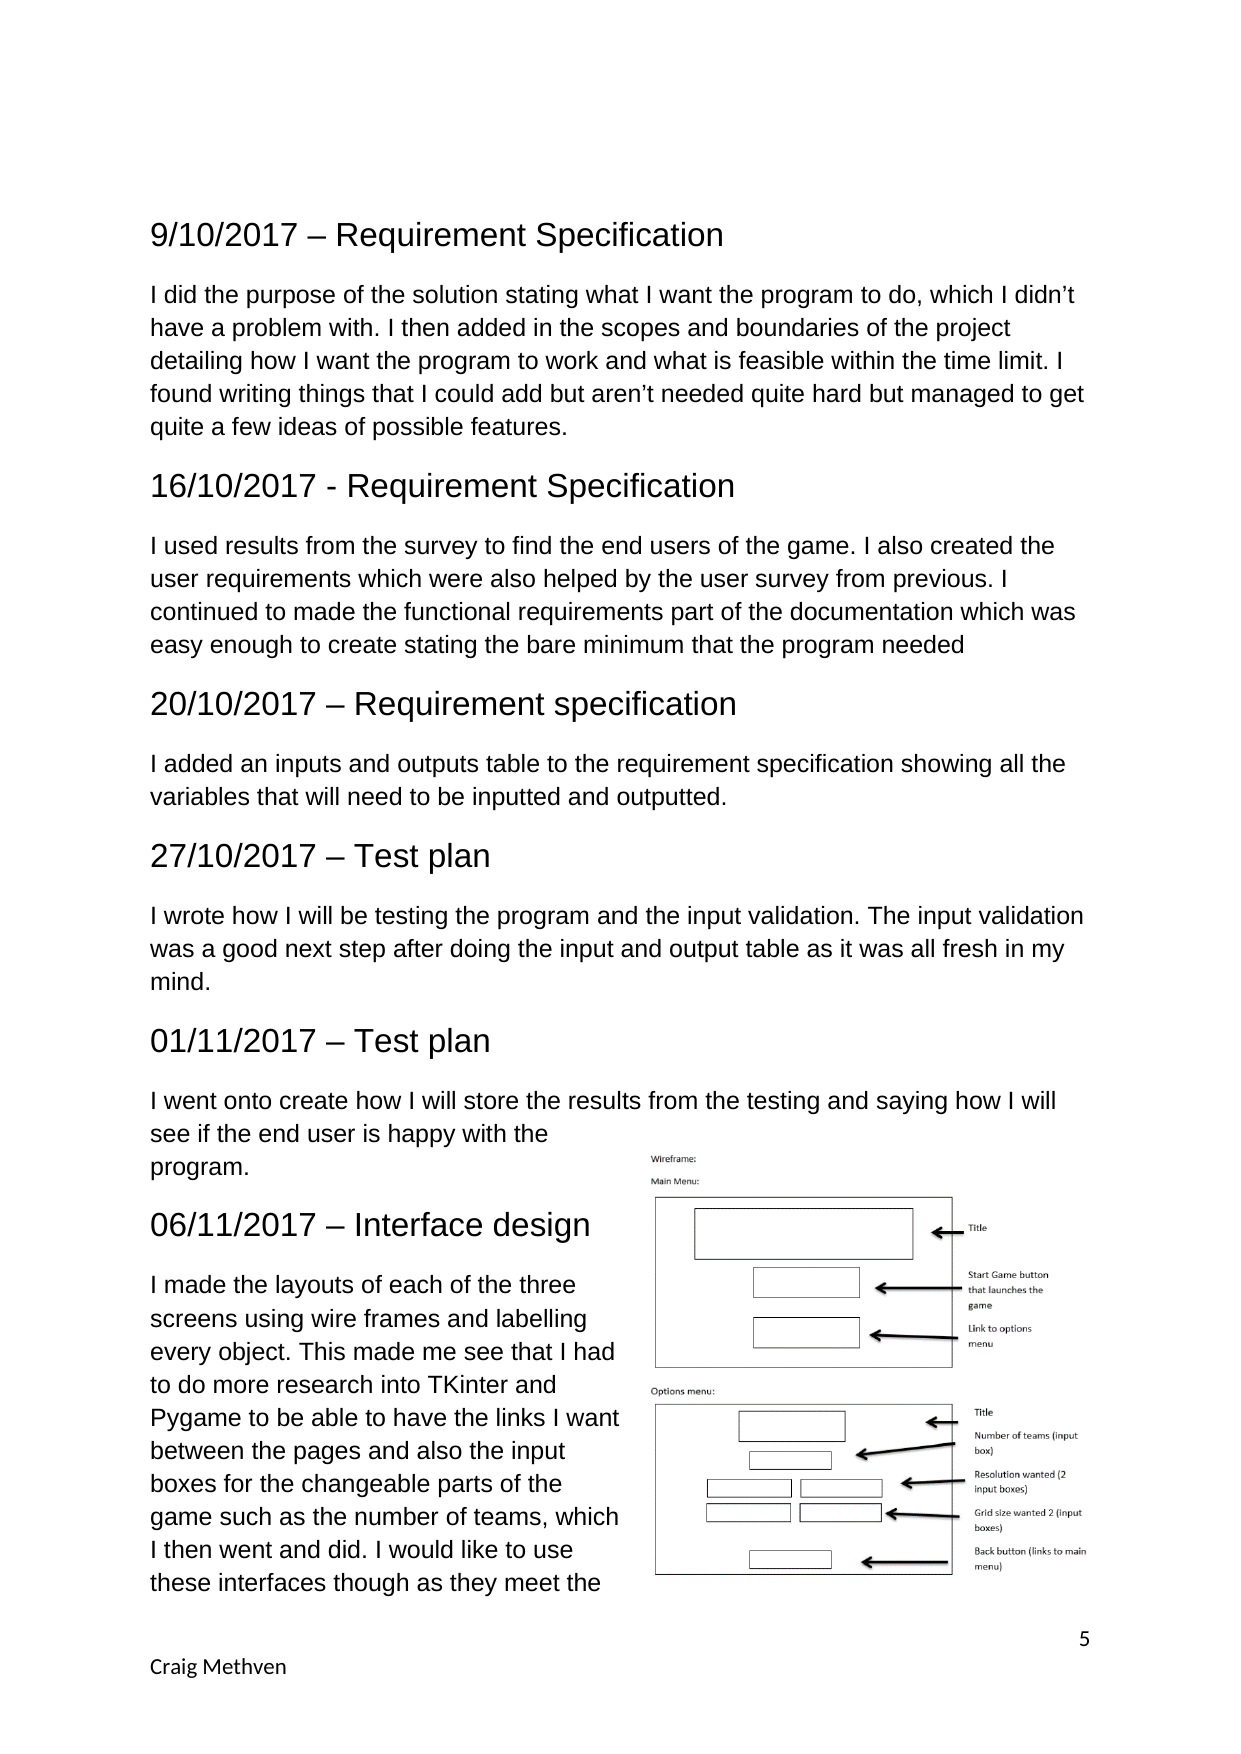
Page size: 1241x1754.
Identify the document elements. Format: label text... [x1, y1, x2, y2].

text 01/11/2017 – Test plan [150, 1021, 1090, 1059]
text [150, 1271, 1090, 1596]
text I used results from the survey to find the end users of the game. I also created the user requirements which were also helped by the user survey from previous. I continued to made the functional requirements part of the documentation which was easy enough to create stating the bare minimum that the program needed [150, 531, 1090, 659]
picture [640, 1147, 1087, 1588]
text 27/10/2017 – Test plan [150, 836, 1090, 874]
text 06/11/2017 – Interface design [150, 1206, 640, 1244]
text I did the purpose of the solution stating what I want the program to do, which I didn’t have a problem with. I then added in the scopes and boundaries of the project detailing how I want the program to work and what is feasible within the time limit. I found writing things that I could add but aren’t needed quite hard but managed to get quite a few ideas of possible features. [150, 280, 1090, 441]
text 20/10/2017 – Requirement specification [150, 684, 1090, 722]
text I added an inputs and outputs table to the requirement specification showing all the variables that will need to be inputted and outputted. [150, 749, 1090, 811]
text 9/10/2017 – Requirement Specification [150, 215, 1090, 253]
text I went onto create how I will store the results from the testing and saying how I will see if the end user is happy with the program. [150, 1086, 1090, 1180]
text I wrote how I will be testing the program and the input validation. The input validation was a good next step after doing the input and output table as it was all fresh in my mind. [150, 901, 1090, 996]
text 16/10/2017 - Requirement Specification [150, 466, 1090, 504]
